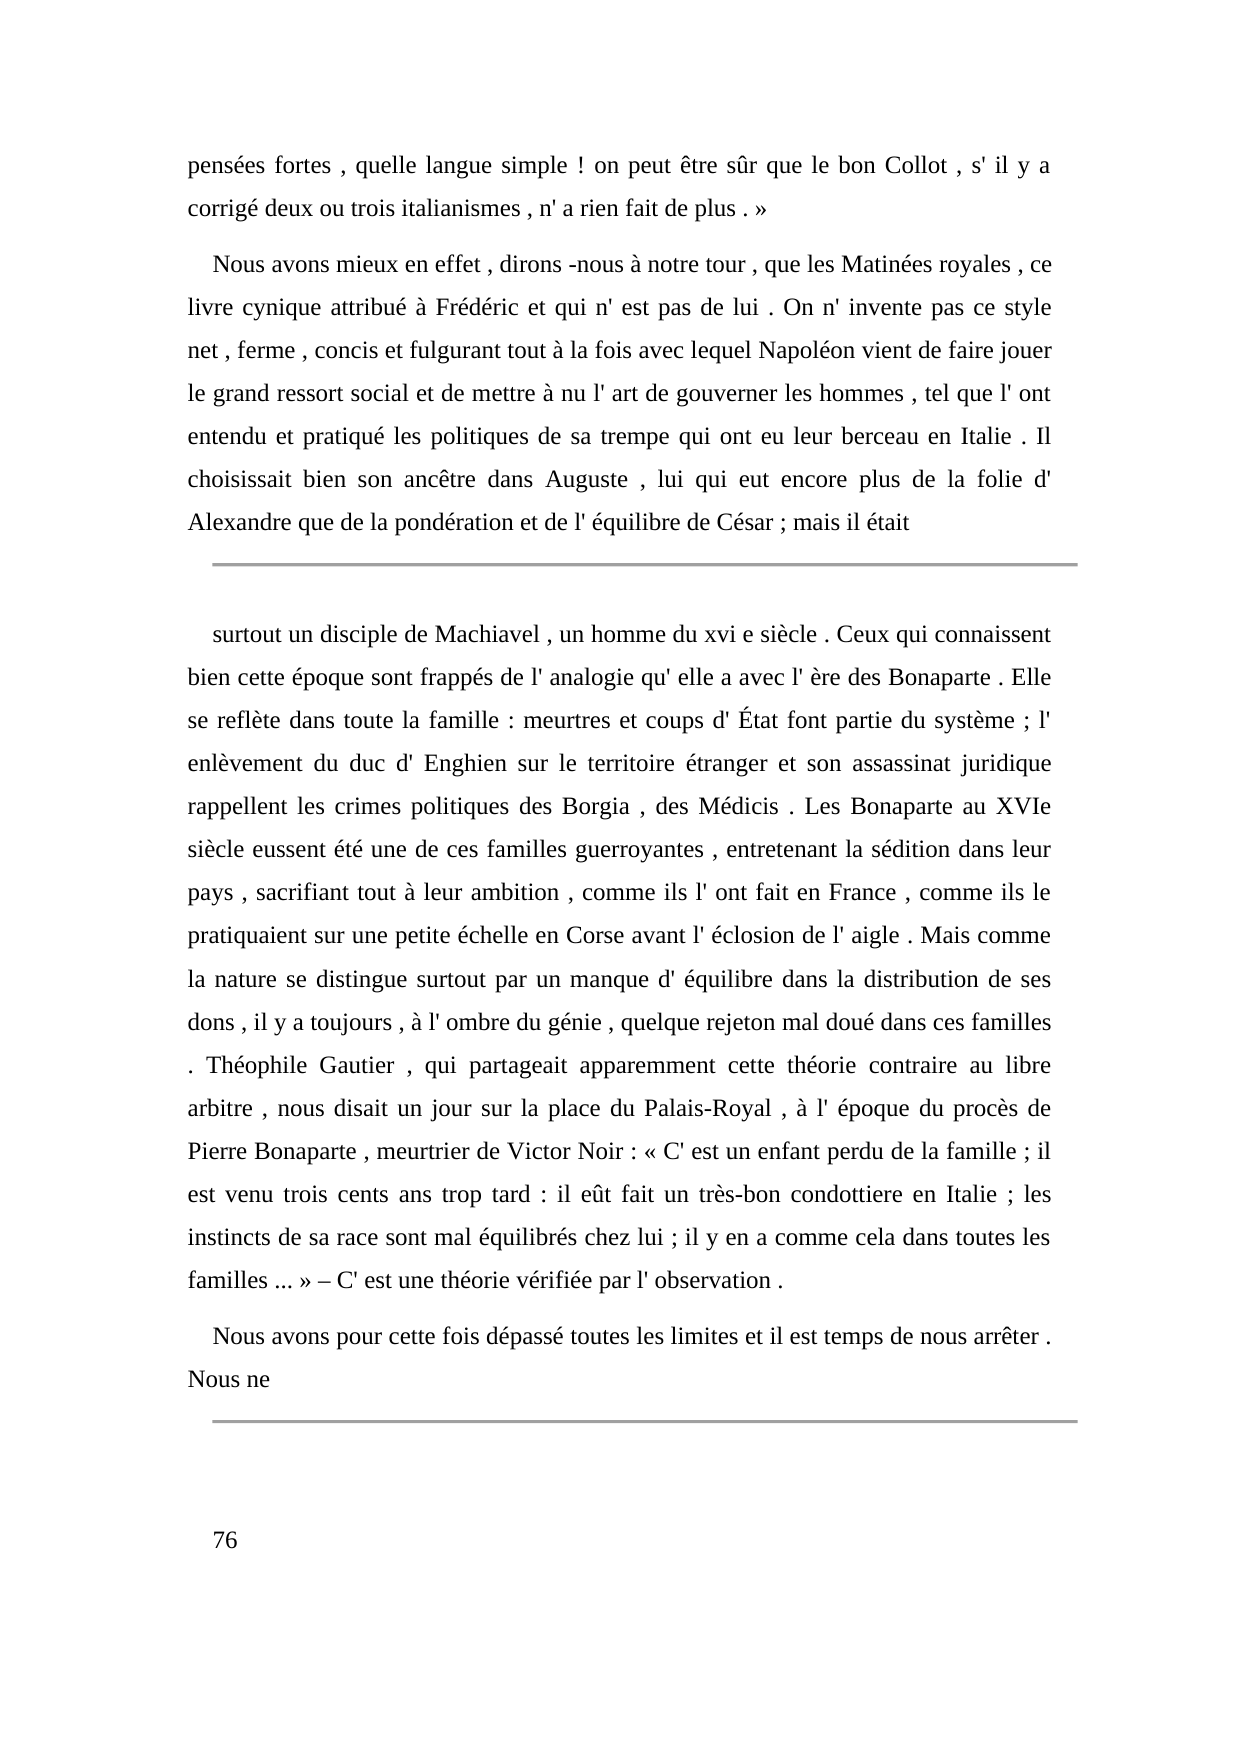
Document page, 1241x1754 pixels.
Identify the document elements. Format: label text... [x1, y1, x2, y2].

text Nous avons pour cette fois dépassé toutes les limites et il est temps de nous arrêter . Nous ne [187, 1321, 1053, 1393]
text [187, 150, 1053, 222]
text Nous avons mieux en effet , dirons -nous à notre tour , que les Matinées royales , ce livre cynique attribué à Frédéric et qui n' est pas de lui . On n' invente pas ce style net , ferme , concis et fulgurant tout à la fois avec lequel Napoléon vient de faire jouer le grand ressort social et de mettre à nu l' art de gouverner les hommes , tel que l' ont entendu et pratiqué les politiques de sa trempe qui ont eu leur berceau en Italie . Il choisissait bien son ancêtre dans Auguste , lui qui eut encore plus de la folie d' Alexandre que de la pondération et de l' équilibre de César ; mais il était [187, 249, 1053, 536]
text surtout un disciple de Machiavel , un homme du xvi e siècle . Ceux qui connaissent bien cette époque sont frappés de l' analogie qu' elle a avec l' ère des Bonaparte . Elle se reflète dans toute la famille : meurtres et coups d' État font partie du système ; l' enlèvement du duc d' Enghien sur le territoire étranger et son assassinat juridique rappellent les crimes politiques des Borgia , des Médicis . Les Bonaparte au XVIe siècle eussent été une de ces familles guerroyantes , entretenant la sédition dans leur pays , sacrifiant tout à leur ambition , comme ils l' ont fait en France , comme ils le pratiquaient sur une petite échelle en Corse avant l' éclosion de l' aigle . Mais comme la nature se distingue surtout par un manque d' équilibre dans la distribution de ses dons , il y a toujours , à l' ombre du génie , quelque rejeton mal doué dans ces familles . Théophile Gautier , qui partageait apparemment cette théorie contraire au libre arbitre , nous disait un jour sur la place du Palais-Royal , à l' époque du procès de Pierre Bonaparte , meurtrier de Victor Noir : « C' est un enfant perdu de la famille ; il est venu trois cents ans trop tard : il eût fait un très-bon condottiere en Italie ; les instincts de sa race sont mal équilibrés chez lui ; il y en a comme cela dans toutes les familles ... » – C' est une théorie vérifiée par l' observation . [187, 619, 1053, 1294]
